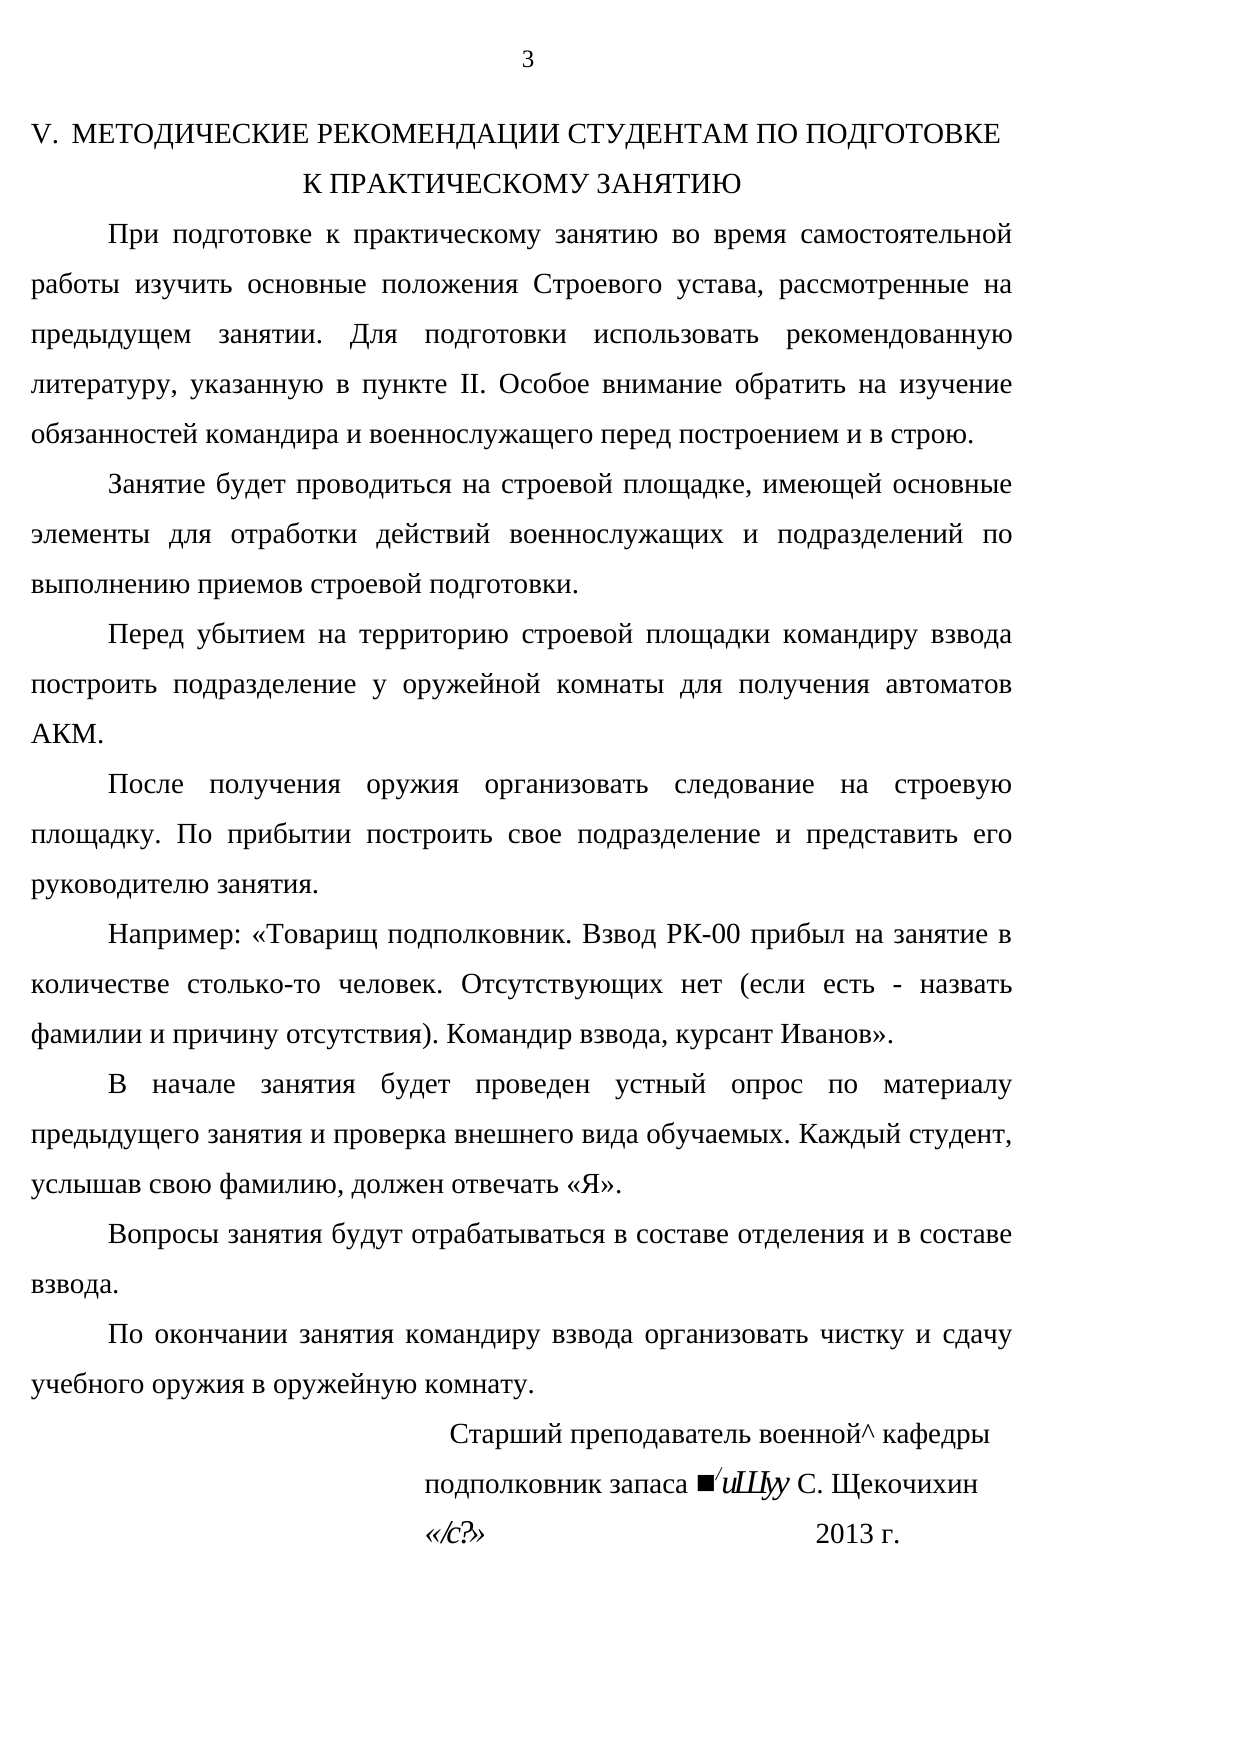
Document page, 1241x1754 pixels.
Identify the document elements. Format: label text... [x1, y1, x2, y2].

text В начале занятия будет проведен устный опрос по материалу предыдущего занятия и проверка внешнего вида обучаемых. Каждый студент, услышав свою фамилию, должен отвечать «Я». [31, 1053, 1013, 1203]
text Вопросы занятия будут отрабатываться в составе отделения и в составе взвода. [31, 1203, 1013, 1303]
text Занятие будет проводиться на строевой площадке, имеющей основные элементы для отработки действий военнослужащих и подразделений по выполнению приемов строевой подготовки. [31, 453, 1013, 603]
text По окончании занятия командиру взвода организовать чистку и сдачу учебного оружия в оружейную комнату. [31, 1303, 1013, 1403]
subtitle К ПРАКТИЧЕСКОМУ ЗАНЯТИЮ [31, 153, 1013, 203]
text При подготовке к практическому занятию во время самостоятельной работы изучить основные положения Строевого устава, рассмотренные на предыдущем занятии. Для подготовки использовать рекомендованную литературу, указанную в пункте II. Особое внимание обратить на изучение обязанностей командира и военнослужащего перед построением и в строю. [31, 203, 1013, 453]
text Старший преподаватель военной^ кафедры подполковник запаса ■/иШуу С. Щекочихин « /с?» 2013 г. [424, 1403, 1013, 1553]
list МЕТОДИЧЕСКИЕ РЕКОМЕНДАЦИИ СТУДЕНТАМ ПО ПОДГОТОВКЕ [31, 103, 1013, 153]
text После получения оружия организовать следование на строевую площадку. По прибытии построить свое подразделение и представить его руководителю занятия. [31, 753, 1013, 903]
text Например: «Товарищ подполковник. Взвод РК-00 прибыл на занятие в количестве столько-то человек. Отсутствующих нет (если есть - назвать фамилии и причину отсутствия). Командир взвода, курсант Иванов». [31, 903, 1013, 1053]
text Перед убытием на территорию строевой площадки командиру взвода построить подразделение у оружейной комнаты для получения автоматов АКМ. [31, 603, 1013, 753]
